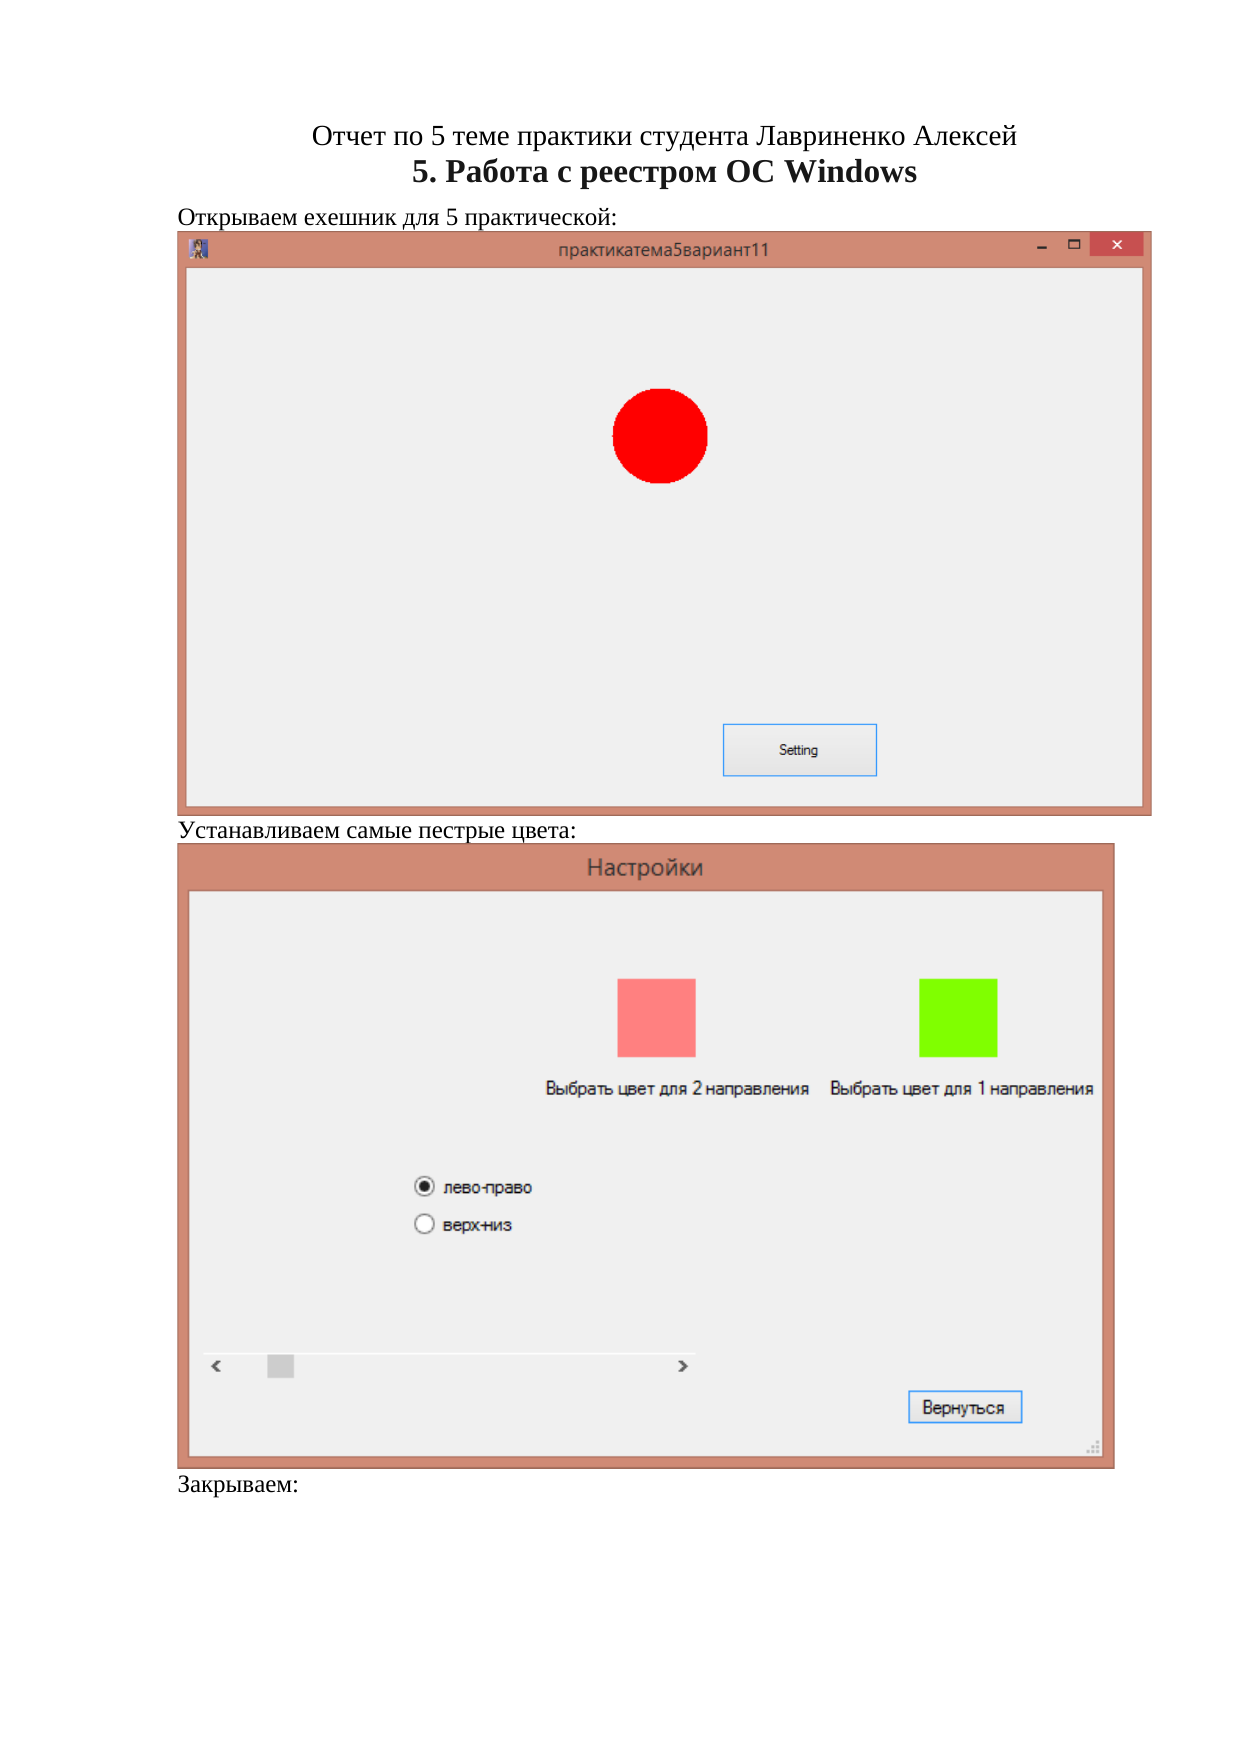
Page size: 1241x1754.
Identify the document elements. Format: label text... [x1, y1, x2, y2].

text Отчет по 5 теме практики студента Лавриненко Алексей [177, 118, 1152, 152]
subtitle 5. Работа с реестром ОС Windows [177, 152, 1152, 190]
picture [177, 231, 1152, 816]
text Открываем exeшник для 5 практической: [177, 202, 1152, 231]
text Устанавливаем самые пестрые цвета: [177, 816, 1152, 844]
text Закрываем: [177, 1469, 1152, 1498]
picture [177, 843, 1115, 1469]
